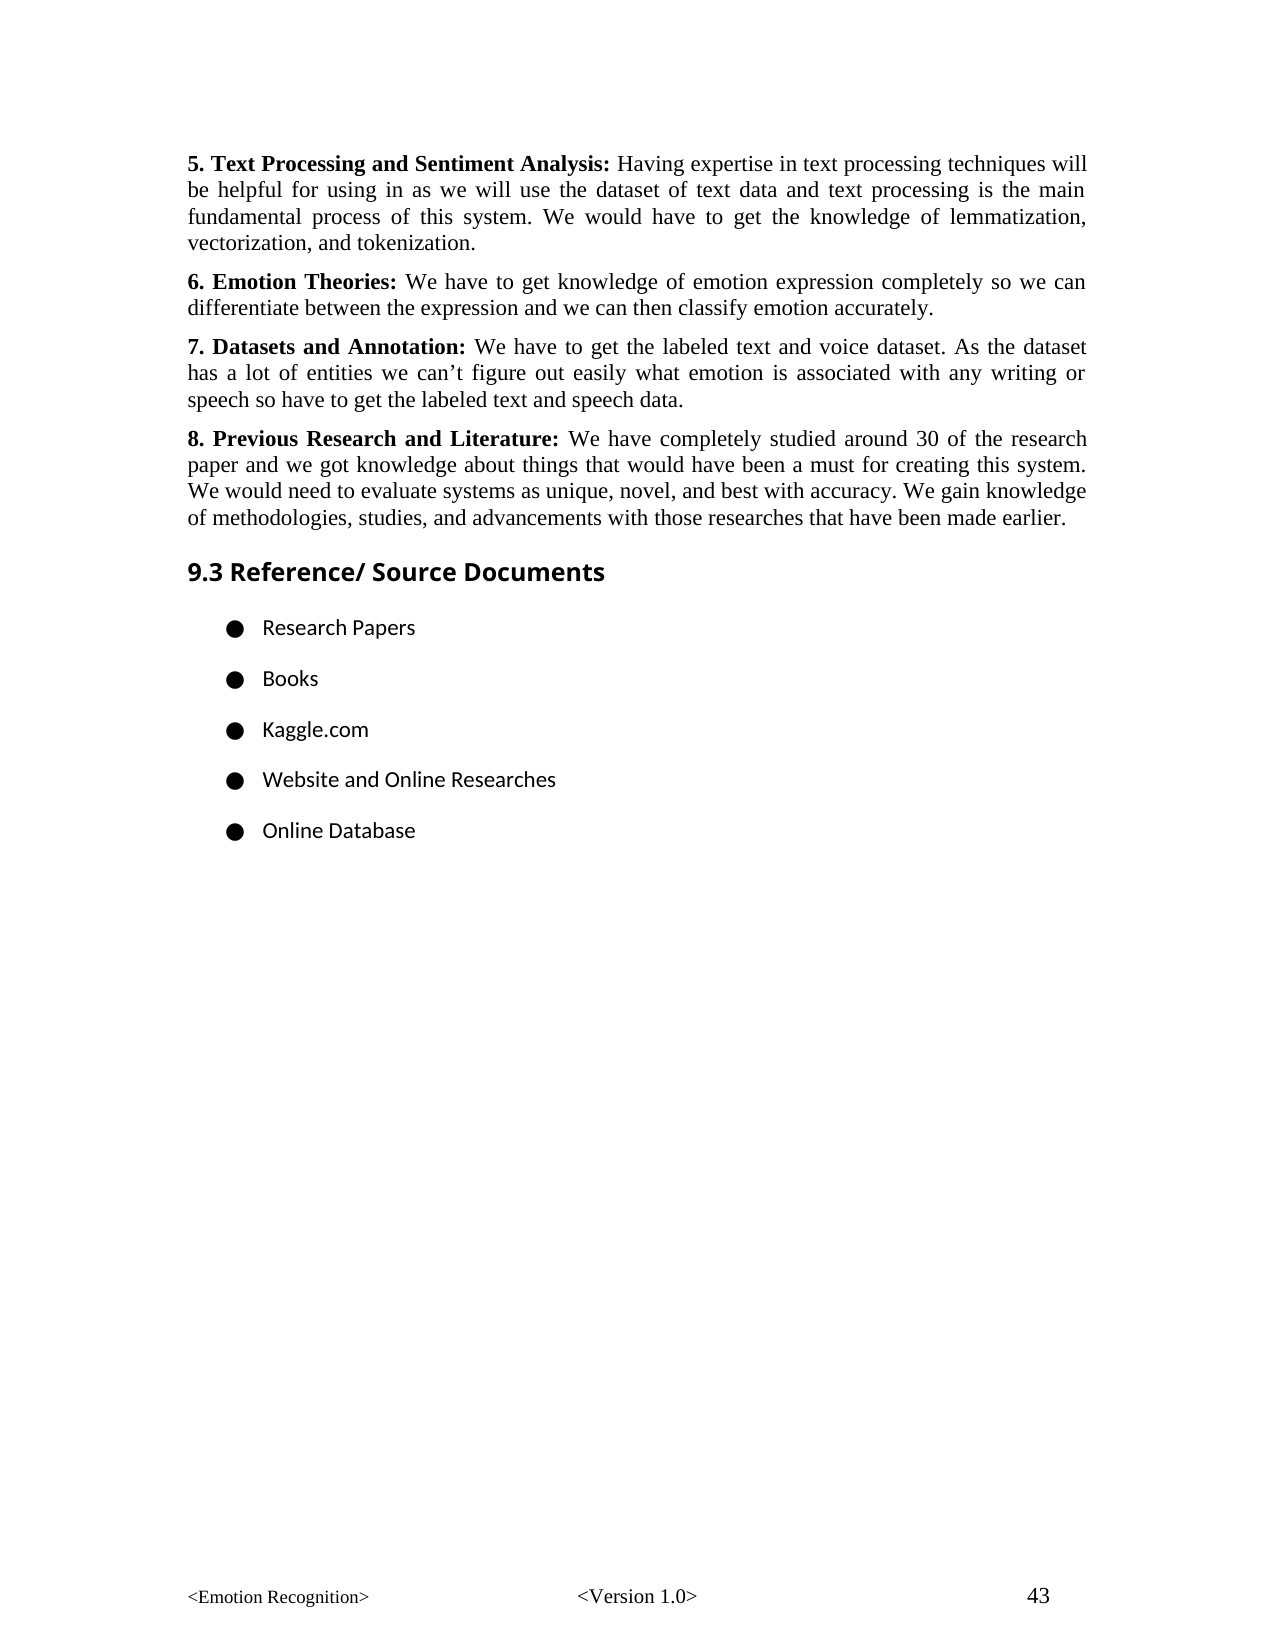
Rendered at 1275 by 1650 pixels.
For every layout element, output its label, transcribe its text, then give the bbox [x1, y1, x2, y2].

text 7. Datasets and Annotation: We have to get the labeled text and voice dataset. As the dataset has a lot of entities we can’t figure out easily what emotion is associated with any writing or speech so have to get the labeled text and speech data. [187, 333, 1088, 412]
list Online Database [225, 804, 1088, 852]
list Website and Online Researches [225, 754, 1088, 801]
subtitle 9.3 Reference/ Source Documents [187, 555, 1088, 589]
text 5. Text Processing and Sentiment Analysis: Having expertise in text processing techniques will be helpful for using in as we will use the dataset of text data and text processing is the main fundamental process of this system. We would have to get the knowledge of lemmatization, vectorization, and tokenization. [187, 150, 1088, 255]
list Books [225, 652, 1088, 699]
text 6. Emotion Theories: We have to get knowledge of emotion expression completely so we can differentiate between the expression and we can then classify emotion accurately. [187, 268, 1088, 321]
list Kaggle.com [225, 703, 1088, 750]
list Research Papers [225, 602, 1088, 649]
text 8. Previous Research and Literature: We have completely studied around 30 of the research paper and we got knowledge about things that would have been a must for creating this system. We would need to evaluate systems as unique, novel, and best with accuracy. We gain knowledge of methodologies, studies, and advancements with those researches that have been made earlier. [187, 425, 1088, 530]
